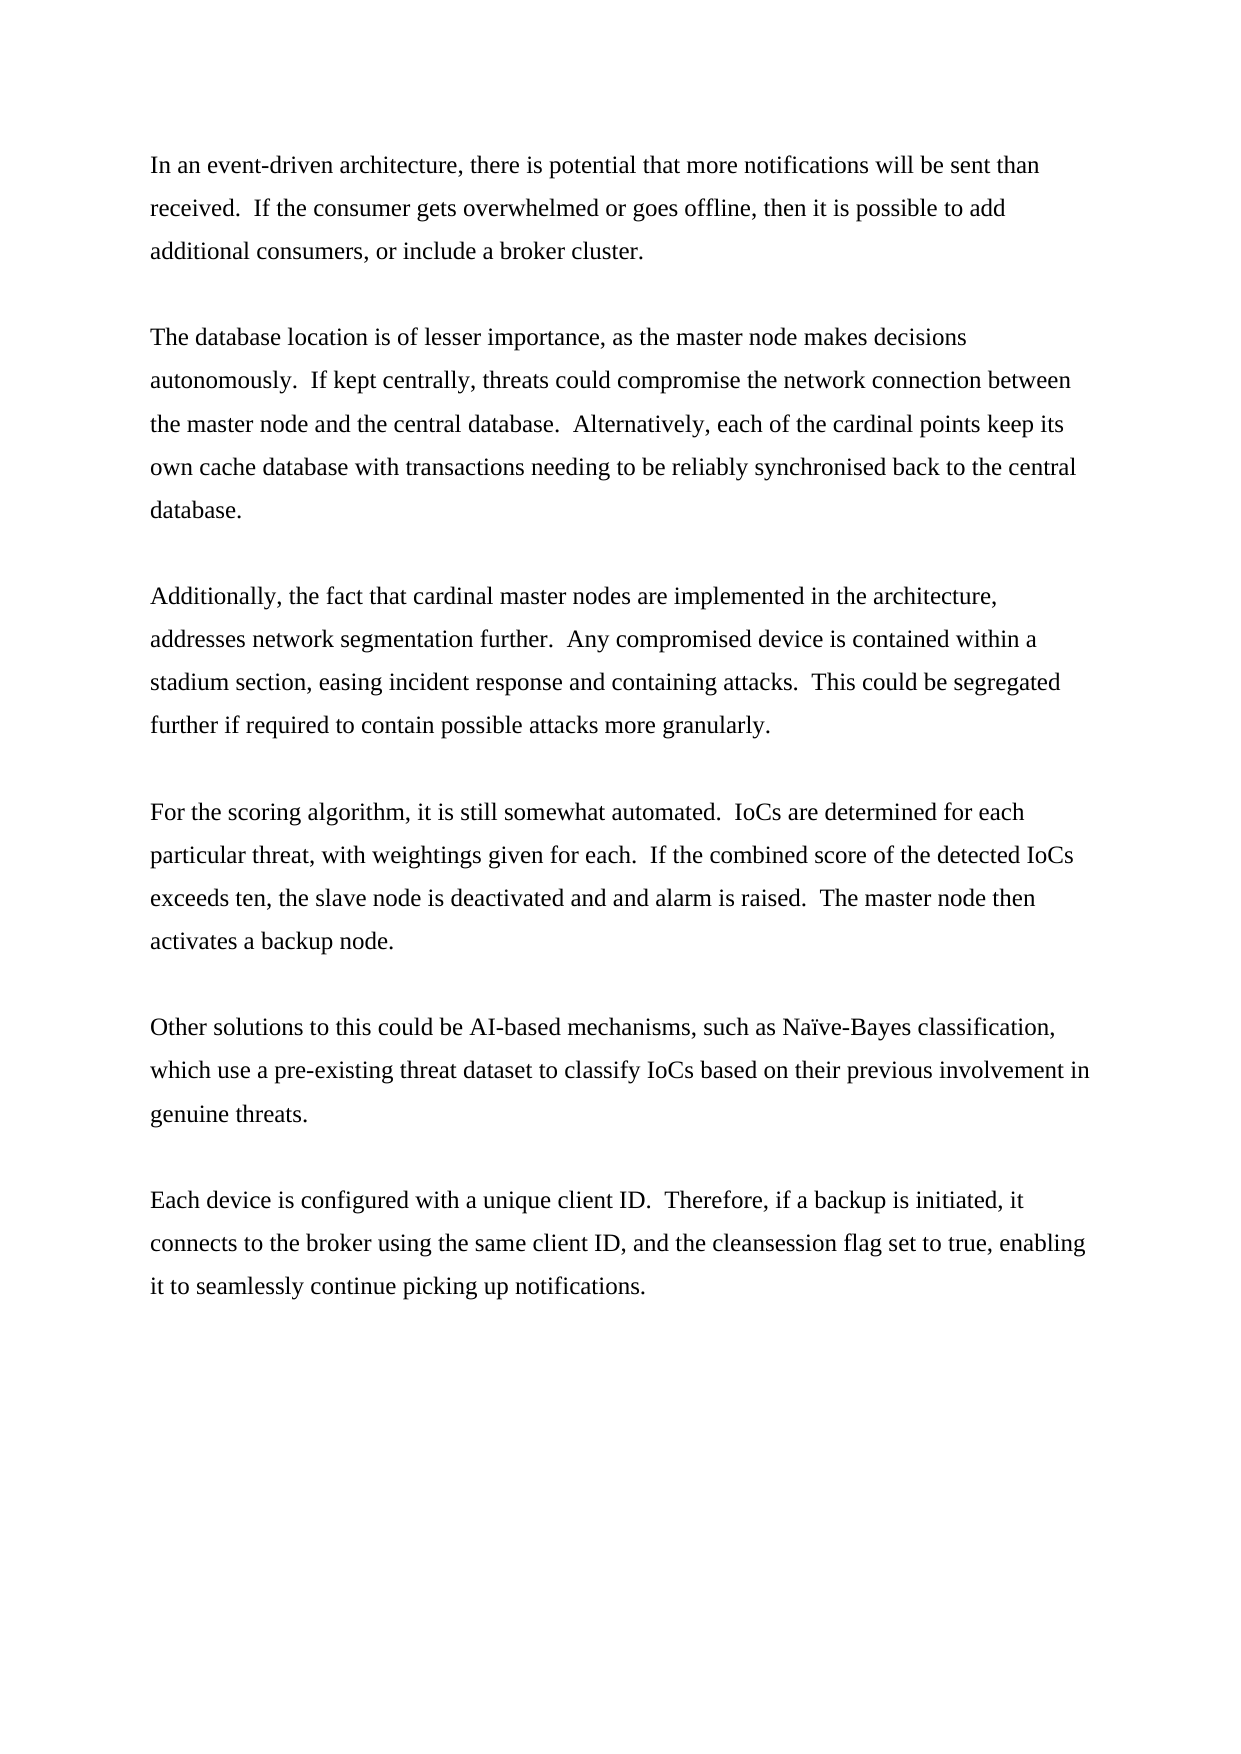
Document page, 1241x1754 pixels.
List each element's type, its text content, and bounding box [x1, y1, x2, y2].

text Other solutions to this could be AI-based mechanisms, such as Naïve-Bayes classification, which use a pre-existing threat dataset to classify IoCs based on their previous involvement in genuine threats. [150, 1012, 1090, 1127]
text In an event-driven architecture, there is potential that more notifications will be sent than received. If the consumer gets overwhelmed or goes offline, then it is possible to add additional consumers, or include a broker cluster. [150, 150, 1090, 265]
text Additionally, the fact that cardinal master nodes are implemented in the architecture, addresses network segmentation further. Any compromised device is contained within a stadium section, easing incident response and containing attacks. This could be segregated further if required to contain possible attacks more granularly. [150, 581, 1090, 739]
text Each device is configured with a unique client ID. Therefore, if a backup is initiated, it connects to the broker using the same client ID, and the cleansession flag set to true, enabling it to seamlessly continue picking up notifications. [150, 1185, 1090, 1300]
text The database location is of lesser importance, as the master node makes decisions autonomously. If kept centrally, threats could compromise the network connection between the master node and the central database. Alternatively, each of the cardinal points keep its own cache database with transactions needing to be reliably synchronised back to the central database. [150, 322, 1090, 524]
text For the scoring algorithm, it is still somewhat automated. IoCs are determined for each particular threat, with weightings given for each. If the combined score of the detected IoCs exceeds ten, the slave node is deactivated and and alarm is raised. The master node then activates a backup node. [150, 797, 1090, 955]
